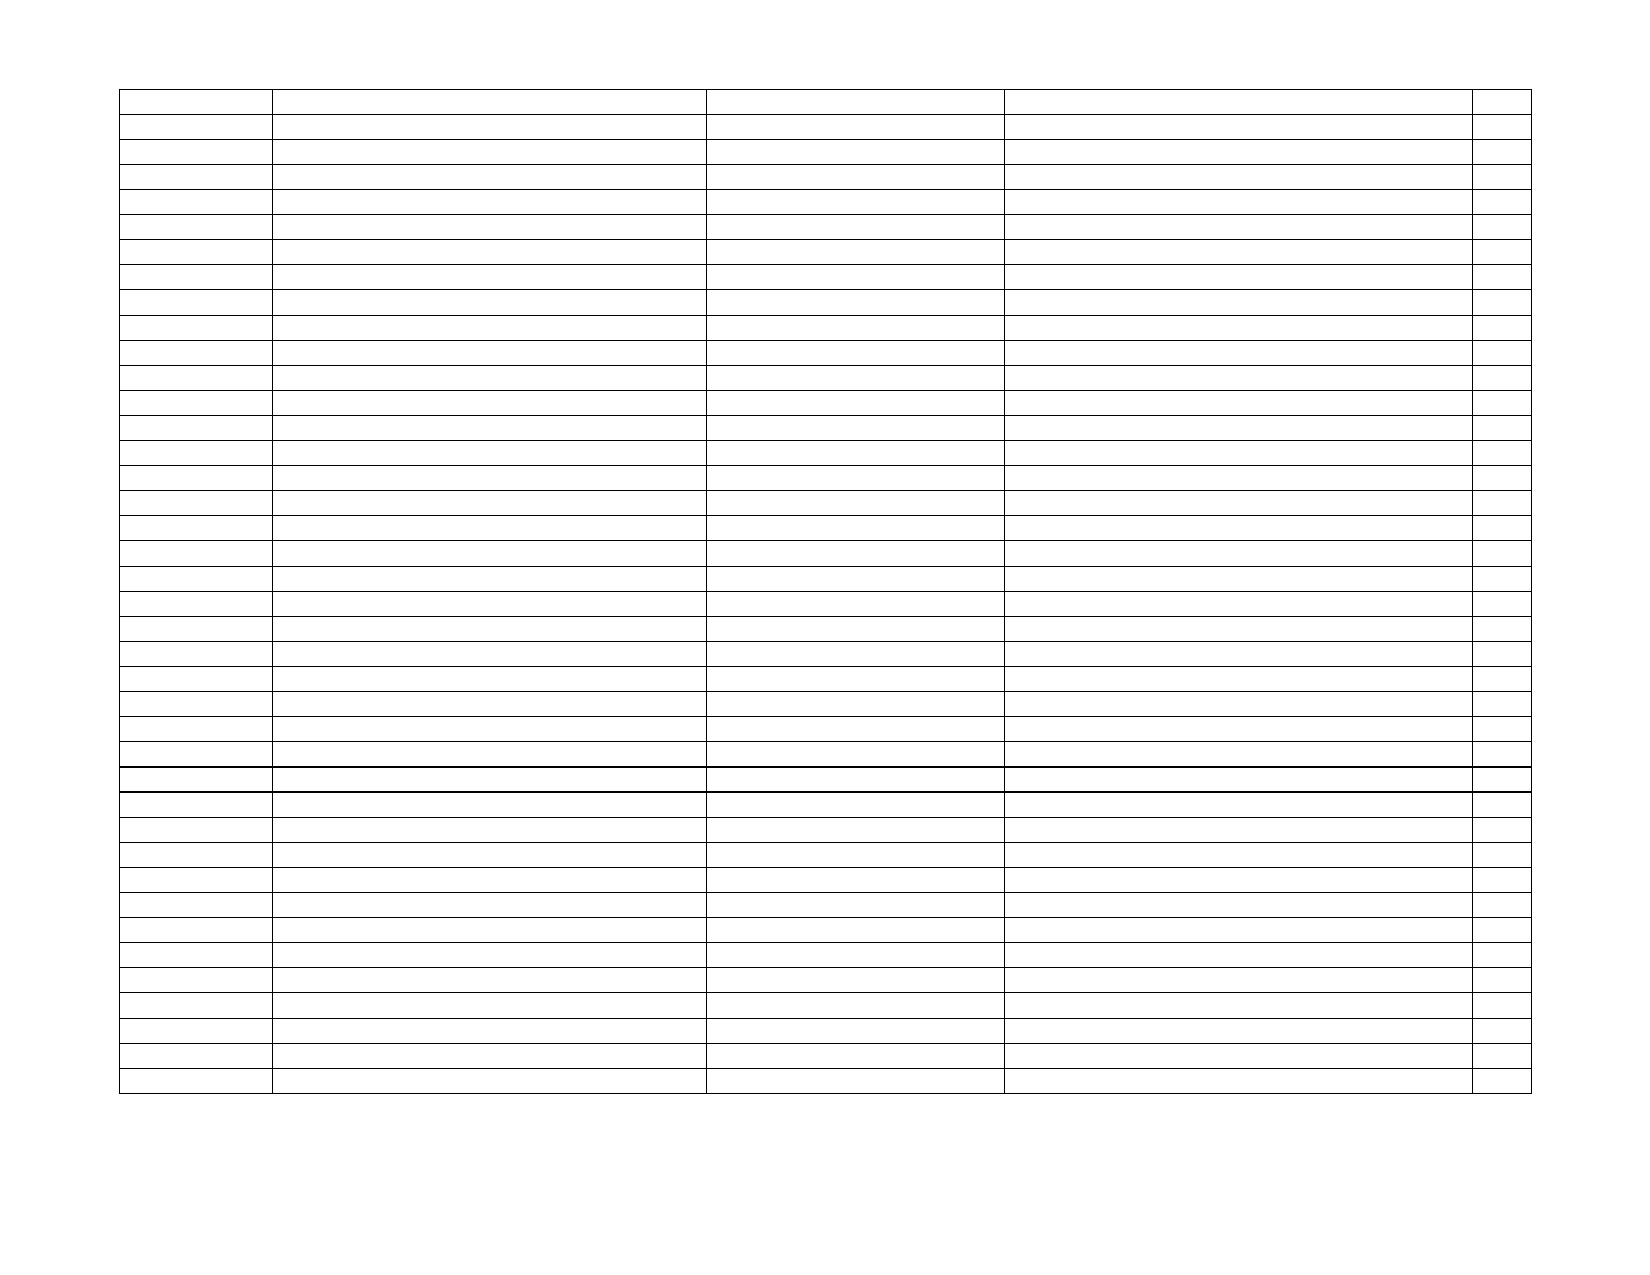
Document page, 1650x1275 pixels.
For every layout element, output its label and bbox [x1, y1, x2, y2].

table_cell [120, 391, 272, 415]
table_cell [1005, 115, 1472, 139]
table_cell [273, 290, 706, 314]
table_cell [120, 818, 272, 842]
table_cell [273, 140, 706, 164]
table_cell [1005, 541, 1472, 566]
table_cell [1005, 516, 1472, 540]
table_cell [273, 968, 706, 992]
table_cell [120, 993, 272, 1017]
table_cell [120, 140, 272, 164]
table_cell [1473, 692, 1531, 716]
table_cell [120, 567, 272, 591]
table_cell [1005, 1044, 1472, 1068]
table_cell [273, 667, 706, 691]
table_cell [120, 742, 272, 766]
table_cell [707, 1069, 1004, 1093]
table_cell [707, 968, 1004, 992]
table_cell [120, 943, 272, 967]
table_cell [1473, 717, 1531, 741]
table_cell [1005, 366, 1472, 390]
table_cell [273, 592, 706, 616]
table_cell [707, 341, 1004, 365]
table_cell [707, 1044, 1004, 1068]
table_cell [1473, 341, 1531, 365]
table_cell [707, 592, 1004, 616]
table_cell [1005, 240, 1472, 264]
table_cell [1005, 692, 1472, 716]
table_cell [120, 692, 272, 716]
table_cell [707, 993, 1004, 1017]
table_cell [707, 165, 1004, 189]
table_cell [1473, 918, 1531, 942]
table_cell [1473, 893, 1531, 917]
table_cell [707, 290, 1004, 314]
table_cell [273, 893, 706, 917]
table_cell [120, 642, 272, 666]
table_cell [707, 115, 1004, 139]
table_cell [273, 692, 706, 716]
table_cell [1473, 90, 1531, 114]
table_cell [273, 541, 706, 566]
table_cell [1473, 868, 1531, 892]
table_cell [120, 215, 272, 239]
table_cell [120, 416, 272, 440]
table_cell [273, 617, 706, 641]
table_cell [120, 868, 272, 892]
table_cell [1473, 993, 1531, 1017]
table_cell [273, 341, 706, 365]
table_cell [273, 416, 706, 440]
table_cell [1473, 541, 1531, 566]
table_cell [1473, 1019, 1531, 1042]
table_cell [707, 215, 1004, 239]
table_cell [707, 943, 1004, 967]
table_cell [707, 541, 1004, 566]
table_cell [1473, 190, 1531, 214]
table_cell [120, 968, 272, 992]
table_cell [1473, 667, 1531, 691]
table_cell [1473, 742, 1531, 766]
table_cell [1005, 918, 1472, 942]
table_cell [1473, 793, 1531, 817]
table_cell [1005, 868, 1472, 892]
table_cell [273, 918, 706, 942]
table_cell [120, 466, 272, 490]
table_cell [273, 165, 706, 189]
table_cell [273, 265, 706, 289]
table_cell [273, 316, 706, 339]
table_cell [120, 717, 272, 741]
table_cell [707, 843, 1004, 867]
table_cell [707, 90, 1004, 114]
table_cell [1473, 140, 1531, 164]
table_cell [707, 567, 1004, 591]
table_cell [273, 90, 706, 114]
table_cell [707, 491, 1004, 515]
table_cell [1005, 466, 1472, 490]
table_cell [273, 491, 706, 515]
table_cell [1005, 642, 1472, 666]
table_cell [120, 793, 272, 817]
table_cell [273, 818, 706, 842]
table_cell [707, 818, 1004, 842]
table_cell [1005, 667, 1472, 691]
table_cell [1473, 416, 1531, 440]
table_cell [1473, 617, 1531, 641]
table_cell [1473, 491, 1531, 515]
table_cell [120, 617, 272, 641]
table_cell [1473, 1069, 1531, 1093]
table_cell [1473, 567, 1531, 591]
table_cell [1005, 491, 1472, 515]
table_cell [1005, 1019, 1472, 1042]
table_cell [120, 240, 272, 264]
table_cell [1473, 391, 1531, 415]
table_cell [120, 491, 272, 515]
table_cell [120, 441, 272, 465]
table_cell [1005, 843, 1472, 867]
table_cell [273, 868, 706, 892]
table_cell [707, 793, 1004, 817]
table_cell [1473, 215, 1531, 239]
table_cell [1005, 567, 1472, 591]
table_cell [707, 642, 1004, 666]
table_cell [273, 516, 706, 540]
table_cell [1005, 341, 1472, 365]
table_cell [1473, 441, 1531, 465]
table_cell [1005, 215, 1472, 239]
table_cell [120, 592, 272, 616]
table_cell [120, 768, 272, 791]
table_cell [1005, 441, 1472, 465]
table_cell [273, 190, 706, 214]
table_cell [1005, 768, 1472, 791]
table_cell [120, 190, 272, 214]
table_cell [273, 466, 706, 490]
table_cell [120, 516, 272, 540]
table_cell [120, 366, 272, 390]
table_cell [1005, 742, 1472, 766]
table_cell [707, 140, 1004, 164]
table_cell [120, 918, 272, 942]
table_cell [1005, 993, 1472, 1017]
table_cell [120, 1069, 272, 1093]
table_cell [1005, 140, 1472, 164]
table_cell [273, 993, 706, 1017]
table_cell [1473, 466, 1531, 490]
table_cell [707, 416, 1004, 440]
table_cell [1473, 642, 1531, 666]
table_cell [1473, 516, 1531, 540]
table_cell [707, 667, 1004, 691]
table_cell [707, 918, 1004, 942]
table_cell [273, 793, 706, 817]
table_cell [1473, 240, 1531, 264]
table_cell [1473, 943, 1531, 967]
table_cell [707, 893, 1004, 917]
table_cell [273, 215, 706, 239]
table_cell [120, 541, 272, 566]
table_cell [1005, 968, 1472, 992]
table_cell [707, 316, 1004, 339]
table_cell [120, 341, 272, 365]
table_cell [1473, 366, 1531, 390]
table_cell [1473, 290, 1531, 314]
table_cell [273, 240, 706, 264]
table_cell [120, 1044, 272, 1068]
table_cell [707, 617, 1004, 641]
table_cell [1473, 316, 1531, 339]
table_cell [707, 516, 1004, 540]
table_cell [1473, 968, 1531, 992]
table_cell [1005, 617, 1472, 641]
table_cell [120, 290, 272, 314]
table_cell [1005, 818, 1472, 842]
table_cell [707, 466, 1004, 490]
table_cell [707, 692, 1004, 716]
table_cell [1005, 416, 1472, 440]
table_cell [273, 1044, 706, 1068]
table_cell [1005, 793, 1472, 817]
table_cell [1005, 943, 1472, 967]
table_cell [1473, 265, 1531, 289]
table_cell [1473, 818, 1531, 842]
table_cell [273, 1069, 706, 1093]
table_cell [1005, 893, 1472, 917]
table_cell [120, 265, 272, 289]
table_cell [1005, 592, 1472, 616]
table_cell [1005, 1069, 1472, 1093]
table_cell [1005, 190, 1472, 214]
table_cell [1473, 165, 1531, 189]
table_cell [273, 768, 706, 791]
table_cell [1473, 1044, 1531, 1068]
table_cell [1473, 768, 1531, 791]
table_cell [1473, 592, 1531, 616]
table_cell [707, 240, 1004, 264]
table_cell [1005, 391, 1472, 415]
table_cell [120, 893, 272, 917]
table_cell [120, 115, 272, 139]
table_cell [1005, 90, 1472, 114]
table_cell [1005, 290, 1472, 314]
table_cell [1005, 165, 1472, 189]
table_cell [1473, 843, 1531, 867]
table_cell [1005, 265, 1472, 289]
table_cell [707, 366, 1004, 390]
table_cell [120, 90, 272, 114]
table_cell [273, 843, 706, 867]
table_cell [273, 1019, 706, 1042]
table_cell [273, 567, 706, 591]
table_cell [707, 868, 1004, 892]
table_cell [707, 1019, 1004, 1042]
table_cell [707, 190, 1004, 214]
table_cell [273, 366, 706, 390]
table_cell [707, 391, 1004, 415]
table_cell [273, 742, 706, 766]
table_cell [120, 667, 272, 691]
table_cell [273, 115, 706, 139]
table_cell [707, 441, 1004, 465]
table_cell [707, 742, 1004, 766]
table_cell [120, 165, 272, 189]
table_cell [120, 316, 272, 339]
table_cell [273, 943, 706, 967]
table_cell [120, 843, 272, 867]
table_cell [1473, 115, 1531, 139]
table_cell [120, 1019, 272, 1042]
table_cell [707, 265, 1004, 289]
table_cell [707, 717, 1004, 741]
table_cell [707, 768, 1004, 791]
table_cell [1005, 316, 1472, 339]
table_cell [273, 642, 706, 666]
table_cell [273, 441, 706, 465]
table_cell [273, 717, 706, 741]
table_cell [1005, 717, 1472, 741]
table_cell [273, 391, 706, 415]
